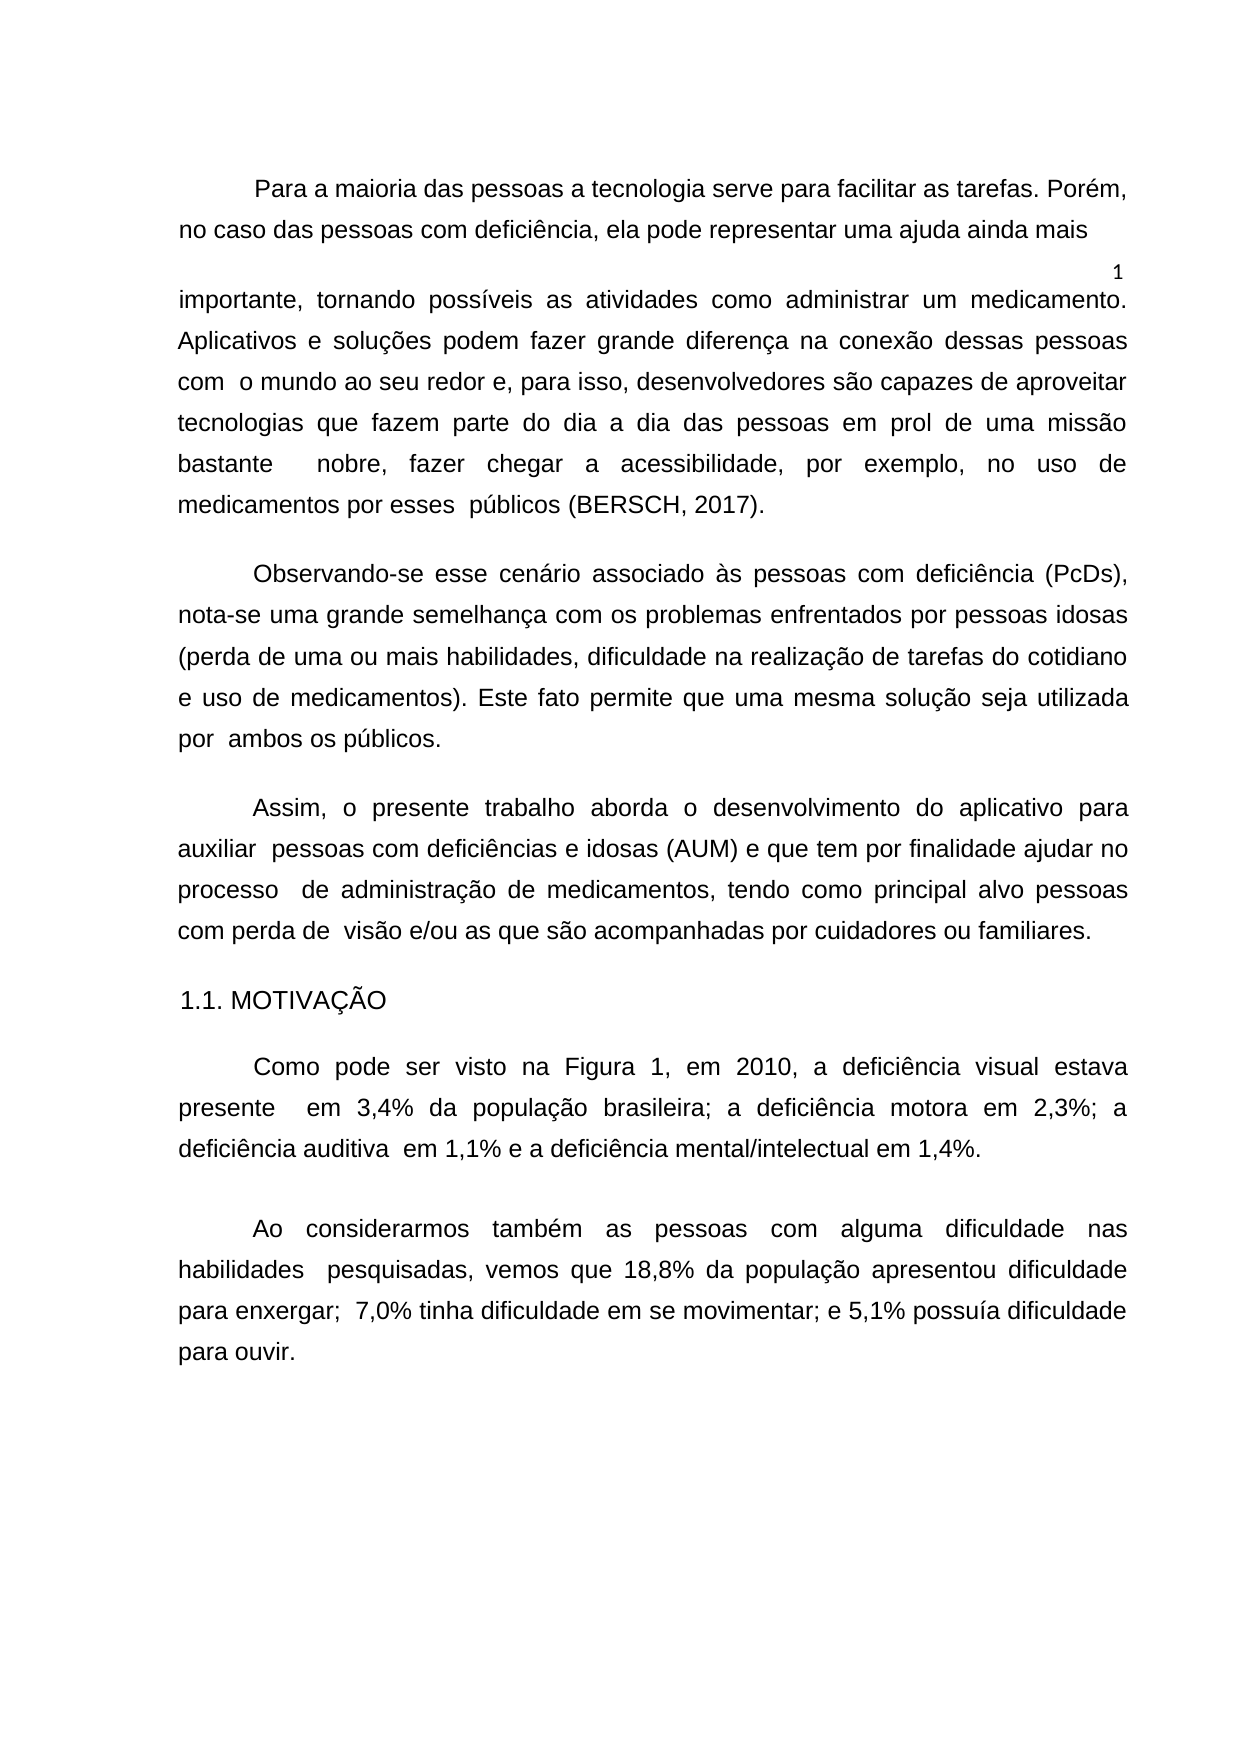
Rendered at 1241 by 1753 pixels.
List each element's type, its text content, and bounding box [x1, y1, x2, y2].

text 1 [177, 257, 1123, 285]
text Assim, o presente trabalho aborda o desenvolvimento do aplicativo para auxiliar pessoas com deficiências e idosas (AUM) e que tem por finalidade ajudar no processo de administração de medicamentos, tendo como principal alvo pessoas com perda de visão e/ou as que são acompanhadas por cuidadores ou familiares. [177, 793, 1130, 944]
text Ao considerarmos também as pessoas com alguma dificuldade nas habilidades pesquisadas, vemos que 18,8% da população apresentou dificuldade para enxergar; 7,0% tinha dificuldade em se movimentar; e 5,1% possuía dificuldade para ouvir. [178, 1214, 1129, 1366]
text 1.1. MOTIVAÇÃO [180, 985, 1130, 1015]
text Como pode ser visto na Figura 1, em 2010, a deficiência visual estava presente em 3,4% da população brasileira; a deficiência motora em 2,3%; a deficiência auditiva em 1,1% e a deficiência mental/intelectual em 1,4%. [178, 1052, 1129, 1163]
text Observando-se esse cenário associado às pessoas com deficiência (PcDs), nota-se uma grande semelhança com os problemas enfrentados por pessoas idosas (perda de uma ou mais habilidades, dificuldade na realização de tarefas do cotidiano e uso de medicamentos). Este fato permite que uma mesma solução seja utilizada por ambos os públicos. [178, 559, 1130, 752]
text Para a maioria das pessoas a tecnologia serve para facilitar as tarefas. Porém, no caso das pessoas com deficiência, ela pode representar uma ajuda ainda mais [179, 174, 1130, 244]
text importante, tornando possíveis as atividades como administrar um medicamento. Aplicativos e soluções podem fazer grande diferença na conexão dessas pessoas com o mundo ao seu redor e, para isso, desenvolvedores são capazes de aproveitar tecnologias que fazem parte do dia a dia das pessoas em prol de uma missão bastante nobre, fazer chegar a acessibilidade, por exemplo, no uso de medicamentos por esses públicos (BERSCH, 2017). [177, 285, 1129, 519]
